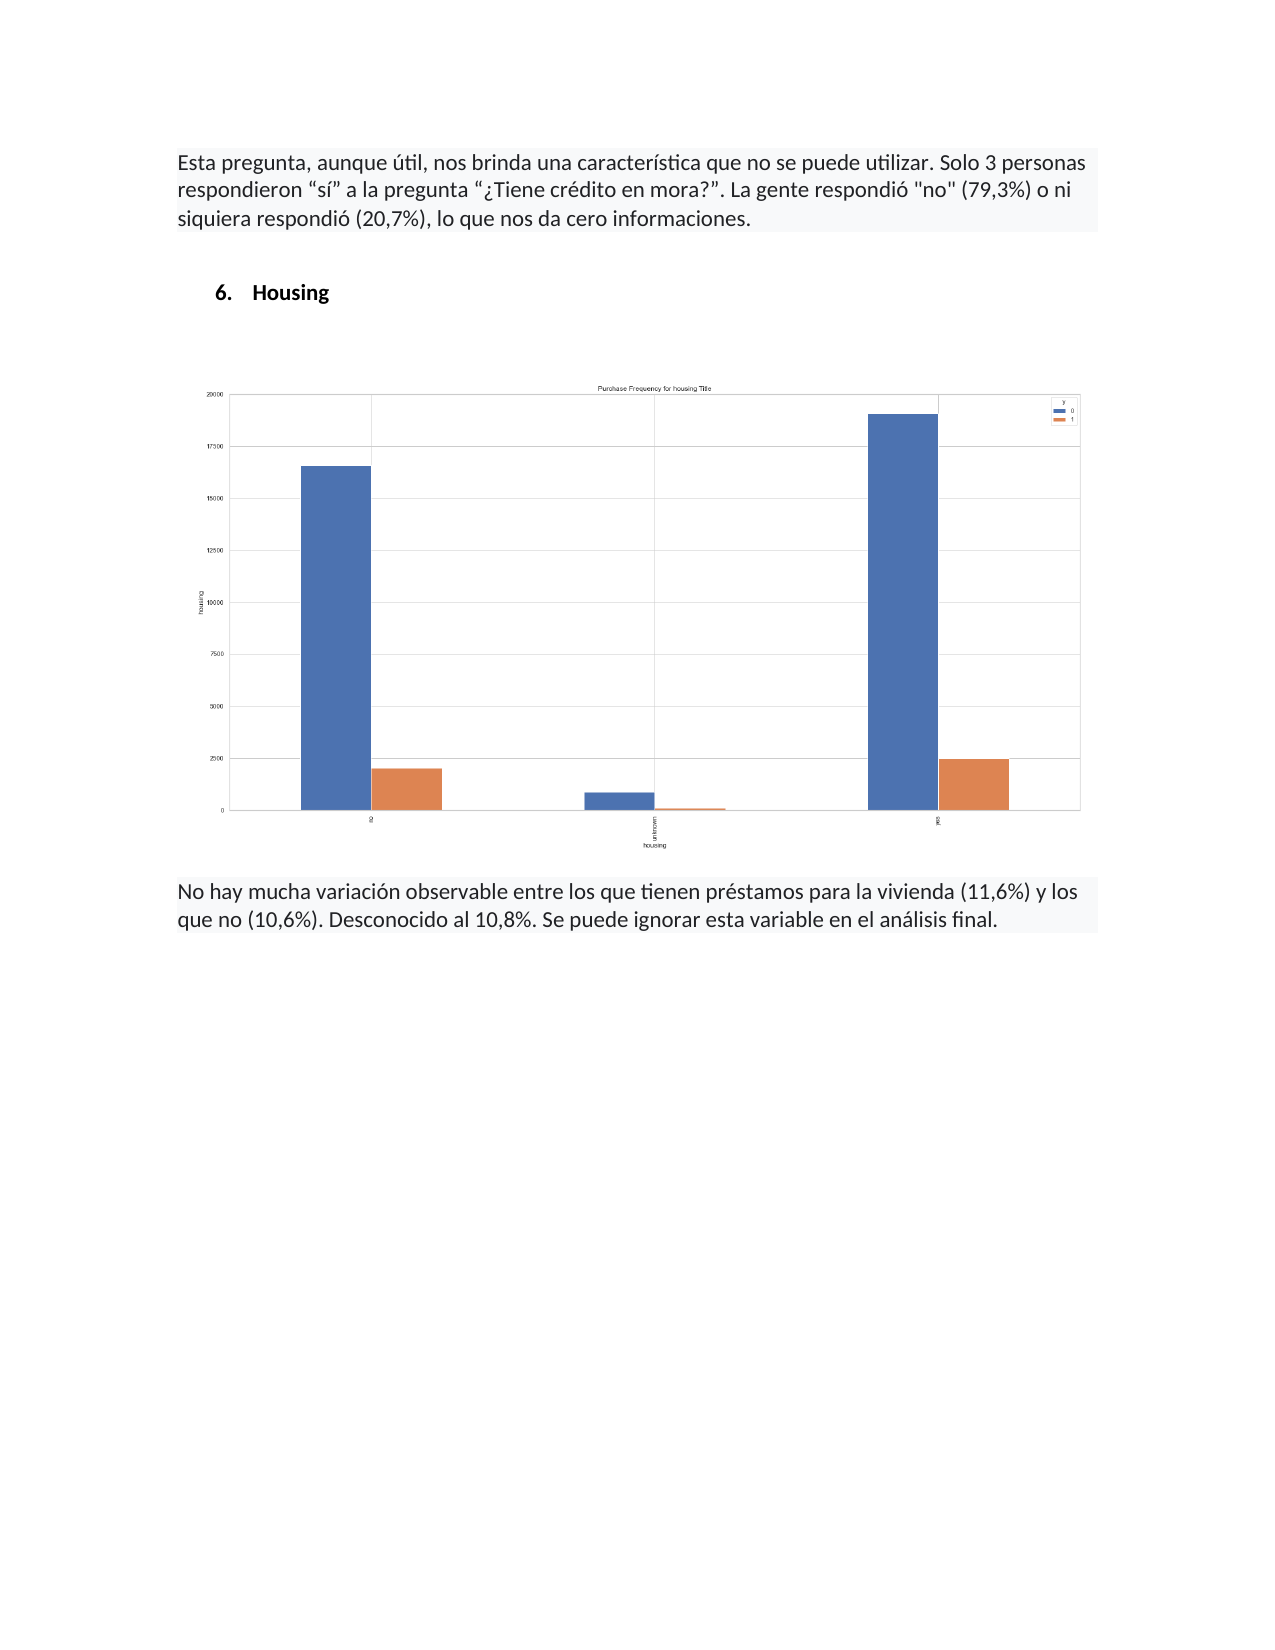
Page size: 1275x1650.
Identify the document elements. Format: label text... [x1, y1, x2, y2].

text No hay mucha variación observable entre los que tienen préstamos para la vivienda (11,6%) y los que no (10,6%). Desconocido al 10,8%. Se puede ignorar esta variable en el análisis final. [177, 877, 1098, 933]
list Housing [215, 278, 1098, 307]
picture [177, 355, 1098, 858]
text Esta pregunta, aunque útil, nos brinda una característica que no se puede utilizar. Solo 3 personas respondieron “sí” a la pregunta “¿Tiene crédito en mora?”. La gente respondió "no" (79,3%) o ni siquiera respondió (20,7%), lo que nos da cero informaciones. [177, 148, 1098, 232]
